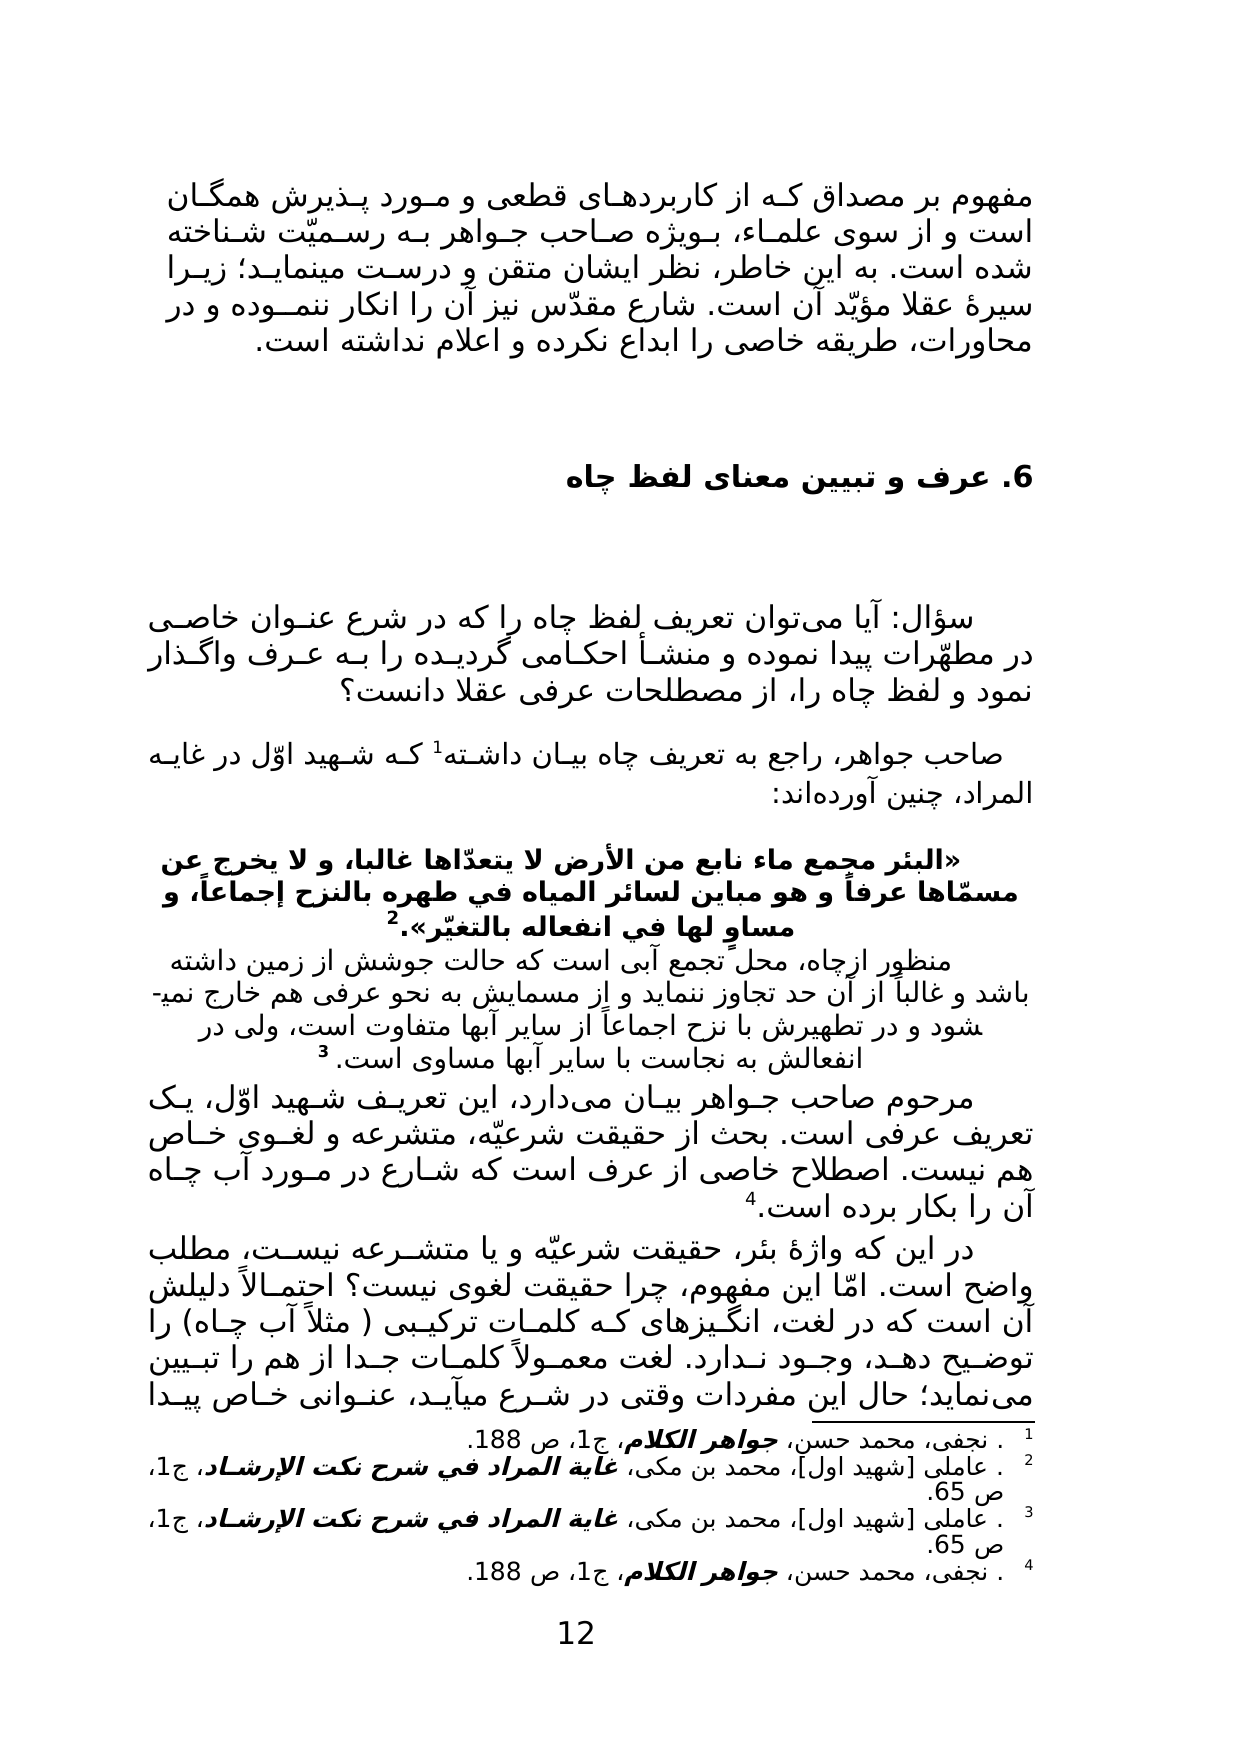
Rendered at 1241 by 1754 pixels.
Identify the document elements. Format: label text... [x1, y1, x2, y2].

text مرحوم صاحب جواهر بیان می‌دارد، این تعریف شهید اوّل، یک تعریف عرفی است. بحث از حقیقت شرعیّه، متشرعه و لغوی خاص هم نیست. اصطلاح خاصی از عرف است که شارع در مورد آب چاه آن را بکار برده است. [148, 1079, 1034, 1224]
text به نظر می‌رسد، در اعتبار تقیید تطهیر آب قلیل متنجس به دفعه، بین علماء اختلاف است. لیکن در شناخت هیأت رخداد کار و صورت عمل، به عرف تمسک می‌جویند؛ زیرا مرجعیّت عرف در تفسیر مفردات و واژه‌های متّخذ در ادّله و اسناد شرعی و ار باب تطبیق مفهوم بر مصداق که از کاربرد‌های قطعی و مورد پذیرش همگان است و از سوی علماء، بویژه صاحب جواهر به رسمیّت شناخته شده است. به این خاطر، نظر ایشان متقن و درست مینماید؛ زیرا سیرۀ عقلا مؤیّد آن است. شارع مقدّس نیز آن را انکار ننموده و در محاورات، طریقه خاصی را ابداع نکرده و اعلام نداشته است. [166, 177, 1034, 359]
text «البئر مجمع ماء نابع من الأرض لا يتعدّاها غالبا، و لا يخرج عن مسمّاها عرفاً و هو مباين لسائر المياه في طهره بالنزح إجماعاً، و مساوٍ لها في انفعاله بالتغيّر». [148, 844, 1034, 944]
text سؤال: آیا می‌توان تعریف لفظ چاه را که در شرع عنوان خاصی در مطهّرات پیدا نموده و منشأ احکامی گردیده را به عرف واگذار نمود و لفظ چاه را، از مصطلحات عرفی عقلا دانست؟ [148, 599, 1034, 708]
text منظور ازچاه، محل تجمع آبی است که حالت جوشش از زمین داشته باشد و غالباً از آن حد تجاوز ننماید و از مسمایش به نحو عرفی هم خارج نمیشود و در تطهیرش با نزح اجماعاً از سایر آبها متفاوت است، ولی در انفعالش به نجاست با سایر آبها مساوی است. [148, 944, 1034, 1075]
text صاحب جواهر، راجع به تعریف چاه بیان داشته که شهید اوّل در غایه المراد، چنین آورده‌اند: [148, 737, 1034, 810]
text 6. عرف و تبیین معنای لفظ چاه [148, 459, 1034, 494]
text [148, 1231, 1034, 1412]
